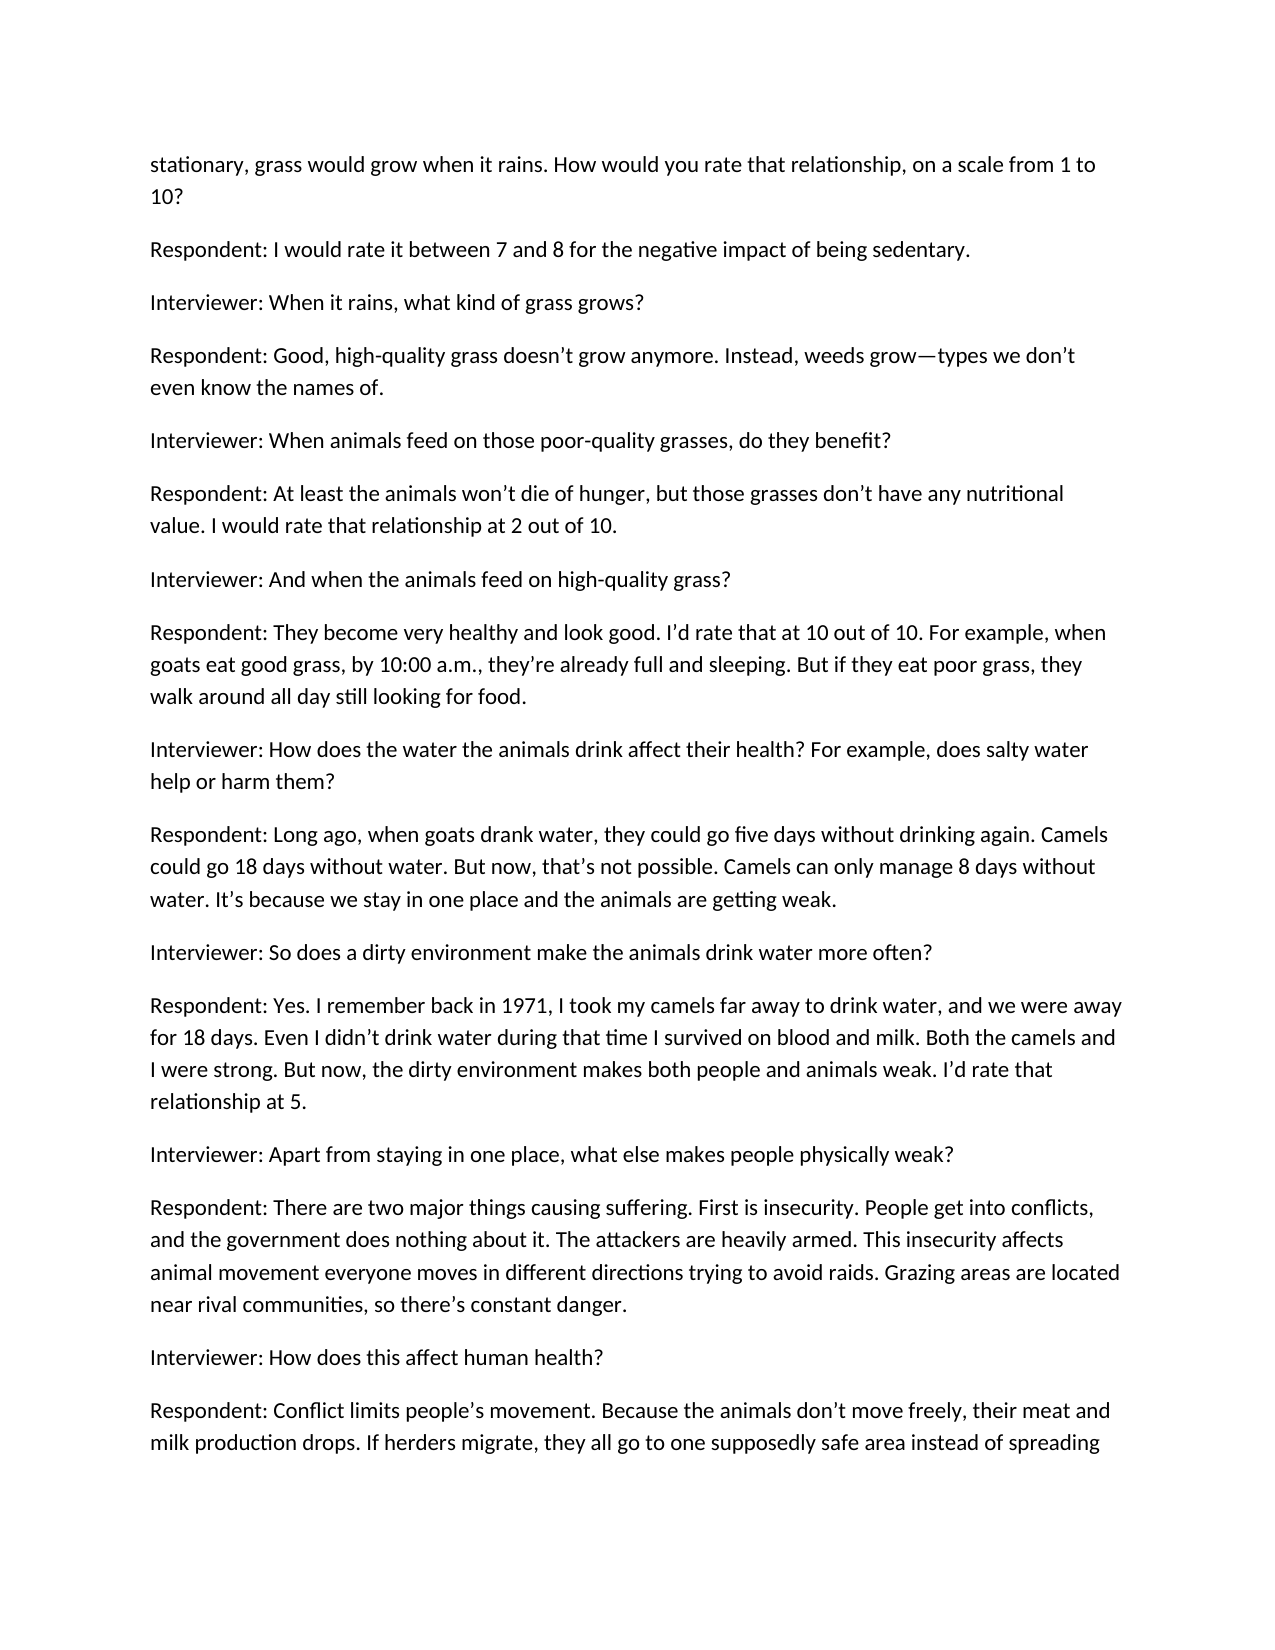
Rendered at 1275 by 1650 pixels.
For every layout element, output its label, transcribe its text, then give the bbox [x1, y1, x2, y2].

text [150, 150, 1125, 210]
text Respondent: They become very healthy and look good. I’d rate that at 10 out of 10. For example, when goats eat good grass, by 10:00 a.m., they’re already full and sleeping. But if they eat poor grass, they walk around all day still looking for food. [150, 618, 1125, 710]
text Respondent: Good, high-quality grass doesn’t grow anymore. Instead, weeds grow—types we don’t even know the names of. [150, 341, 1125, 401]
text Interviewer: Apart from staying in one place, what else makes people physically weak? [150, 1140, 1125, 1168]
text Interviewer: How does this affect human health? [150, 1343, 1125, 1371]
text Interviewer: And when the animals feed on high-quality grass? [150, 565, 1125, 593]
text Respondent: Long ago, when goats drank water, they could go five days without drinking again. Camels could go 18 days without water. But now, that’s not possible. Camels can only manage 8 days without water. It’s because we stay in one place and the animals are getting weak. [150, 820, 1125, 913]
text Respondent: There are two major things causing suffering. First is insecurity. People get into conflicts, and the government does nothing about it. The attackers are heavily armed. This insecurity affects animal movement everyone moves in different directions trying to avoid raids. Grazing areas are located near rival communities, so there’s constant danger. [150, 1193, 1125, 1318]
text Interviewer: When animals feed on those poor-quality grasses, do they benefit? [150, 426, 1125, 454]
text Interviewer: When it rains, what kind of grass grows? [150, 288, 1125, 316]
text Respondent: Yes. I remember back in 1971, I took my camels far away to drink water, and we were away for 18 days. Even I didn’t drink water during that time I survived on blood and milk. Both the camels and I were strong. But now, the dirty environment makes both people and animals weak. I’d rate that relationship at 5. [150, 991, 1125, 1115]
text Interviewer: So does a dirty environment make the animals drink water more often? [150, 938, 1125, 966]
text Interviewer: How does the water the animals drink affect their health? For example, does salty water help or harm them? [150, 735, 1125, 795]
text Respondent: I would rate it between 7 and 8 for the negative impact of being sedentary. [150, 235, 1125, 263]
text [150, 1396, 1125, 1456]
text Respondent: At least the animals won’t die of hunger, but those grasses don’t have any nutritional value. I would rate that relationship at 2 out of 10. [150, 479, 1125, 540]
